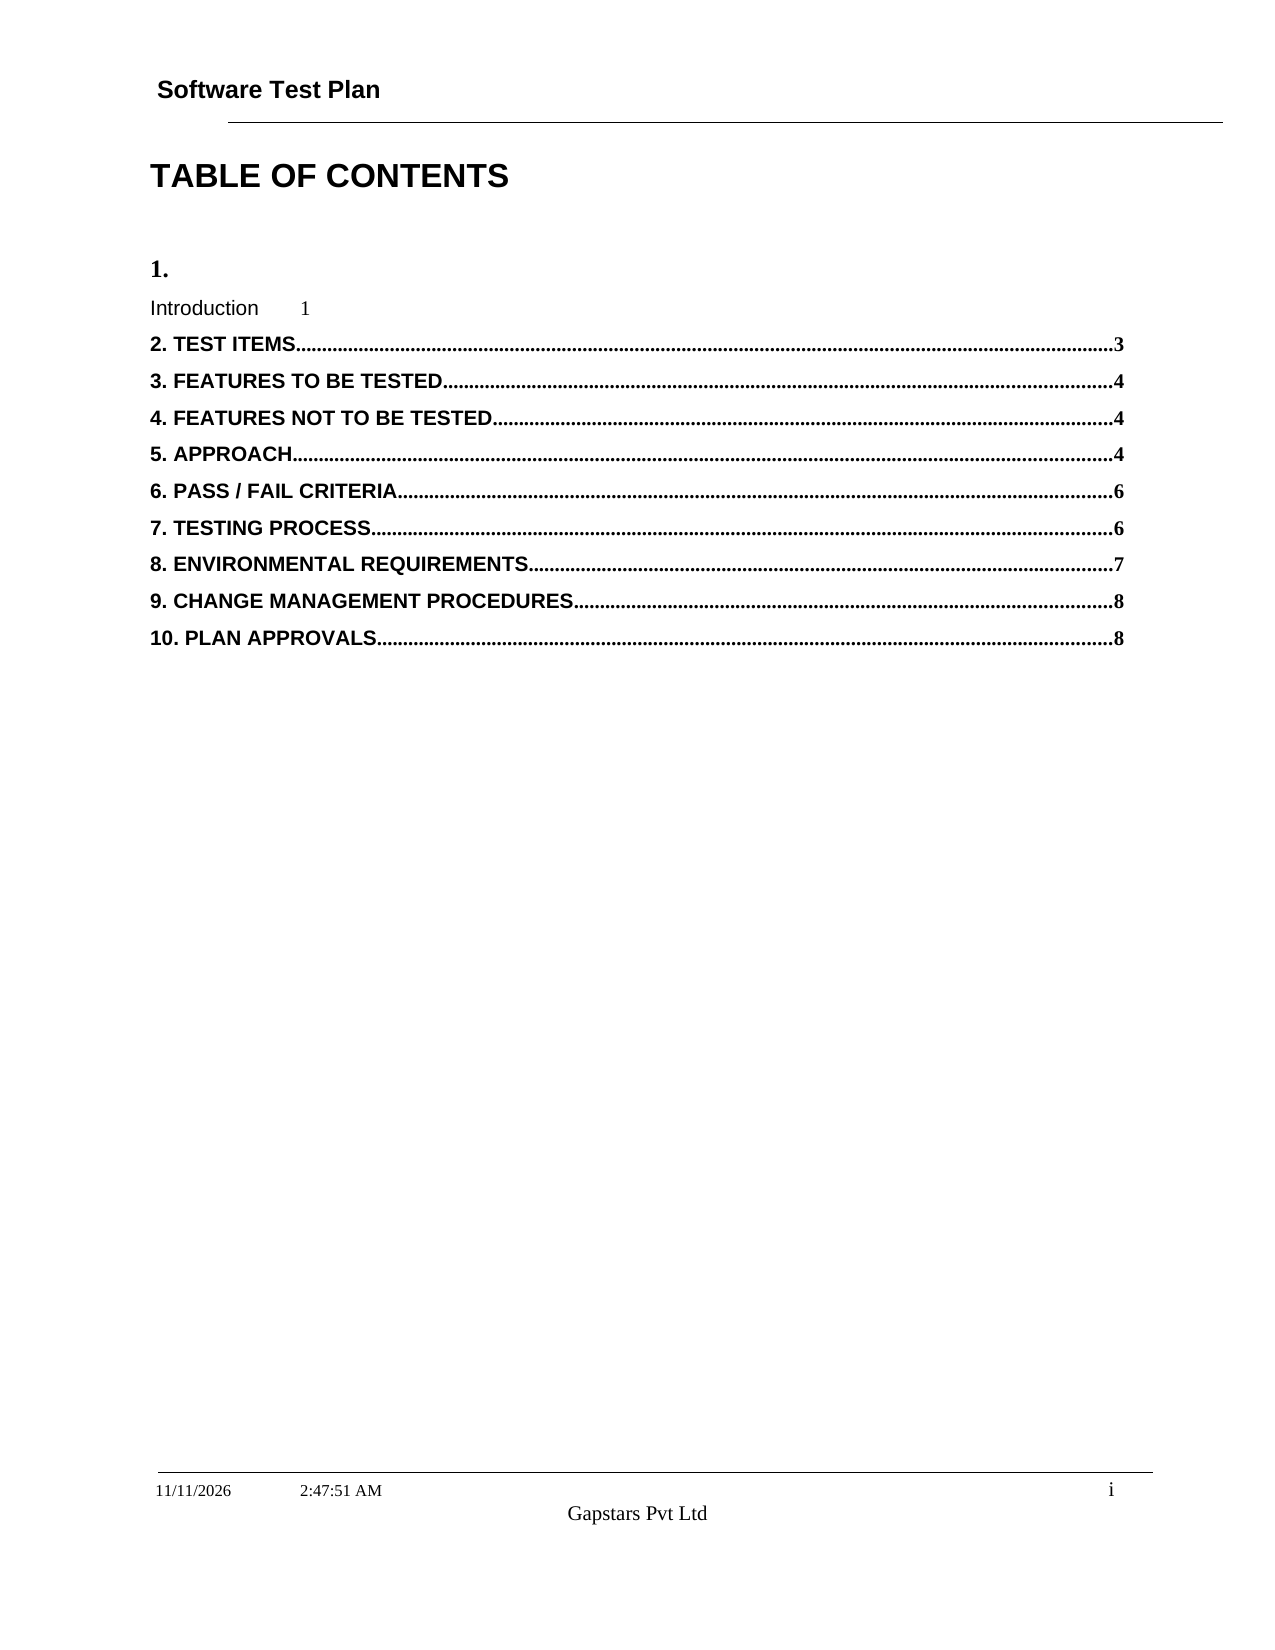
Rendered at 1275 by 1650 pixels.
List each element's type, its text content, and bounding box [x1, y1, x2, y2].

text 9. Change Management Procedures 8 [150, 589, 1125, 613]
text 5. Approach 4 [150, 442, 1125, 466]
text 1. Introduction 1 [150, 254, 1125, 283]
text 4. Features Not To Be Tested 4 [150, 406, 1125, 430]
text 2. Test Items 3 [150, 332, 1125, 356]
text 6. Pass / Fail Criteria 6 [150, 479, 1125, 503]
text 8. Environmental Requirements 7 [150, 552, 1125, 576]
text 7. Testing Process 6 [150, 516, 1125, 540]
text 3. Features To Be Tested 4 [150, 369, 1125, 393]
text Table of Contents [150, 157, 1125, 195]
text 10. Plan Approvals 8 [150, 626, 1125, 650]
